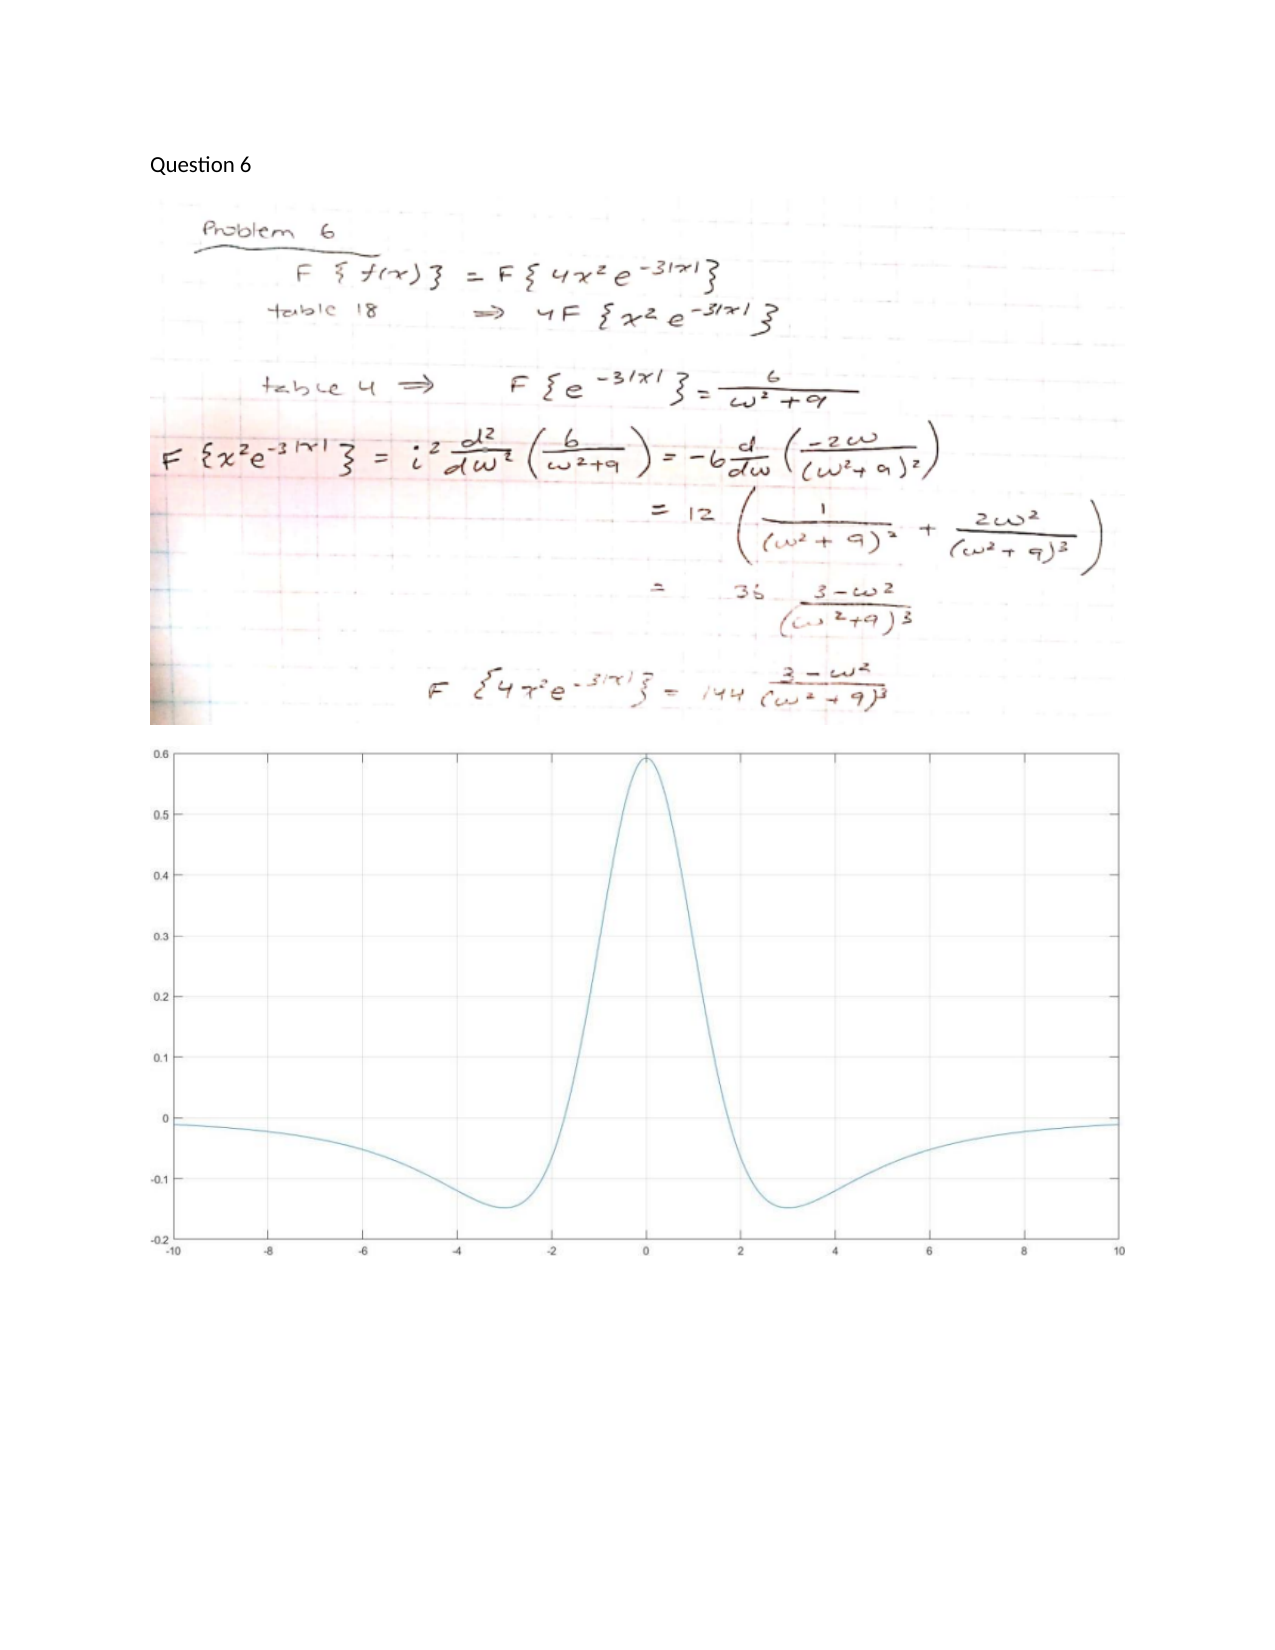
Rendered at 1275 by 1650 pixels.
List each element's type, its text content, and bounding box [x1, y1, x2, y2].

text Question 6 [150, 150, 1125, 178]
picture [150, 743, 1125, 1256]
picture [150, 196, 1125, 725]
